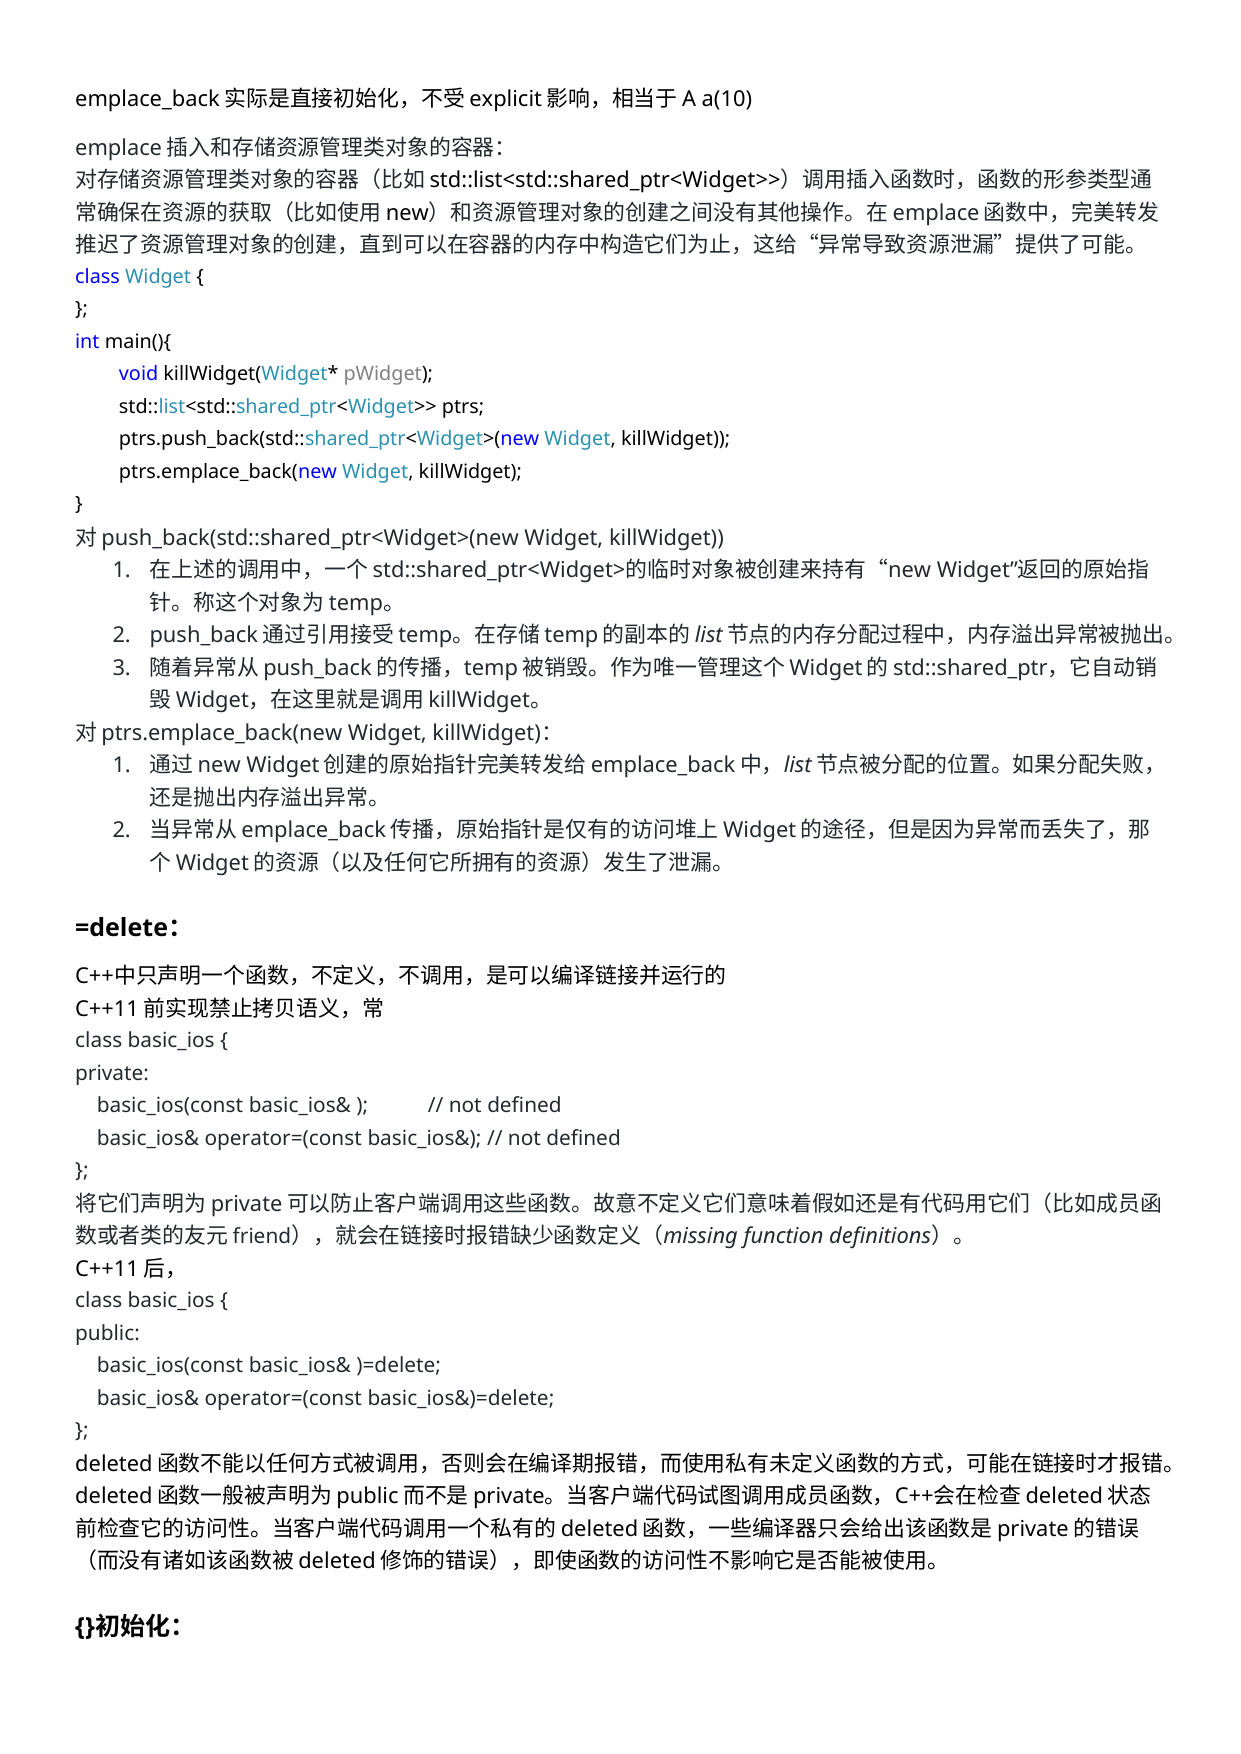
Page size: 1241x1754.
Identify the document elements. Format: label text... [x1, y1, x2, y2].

text C++11前实现禁止拷贝语义，常 [75, 991, 1165, 1023]
text std::list<std::shared_ptr<Widget>> ptrs; [75, 389, 1165, 422]
text public: [75, 1316, 1165, 1348]
text 对push_back(std::shared_ptr<Widget>(new Widget, killWidget)) [75, 519, 1165, 552]
text 将它们声明为private可以防止客户端调用这些函数。故意不定义它们意味着假如还是有代码用它们（比如成员函数或者类的友元friend），就会在链接时报错缺少函数定义（missing function definitions）。 [75, 1186, 1165, 1251]
text ptrs.push_back(std::shared_ptr<Widget>(new Widget, killWidget)); [75, 422, 1165, 454]
text class Widget { [75, 259, 1165, 292]
text class basic_ios { [75, 1283, 1165, 1316]
text } [75, 487, 1165, 519]
text deleted函数不能以任何方式被调用，否则会在编译期报错，而使用私有未定义函数的方式，可能在链接时才报错。 [75, 1446, 1165, 1478]
text }; [75, 292, 1165, 324]
text private: [75, 1056, 1165, 1088]
text emplace插入和存储资源管理类对象的容器： [75, 129, 1165, 162]
list 当异常从emplace_back传播，原始指针是仅有的访问堆上Widget的途径，但是因为异常而丢失了，那个Widget的资源（以及任何它所拥有的资源）发生了泄漏。 [112, 812, 1165, 877]
list push_back通过引用接受temp。在存储temp的副本的list节点的内存分配过程中，内存溢出异常被抛出。 [112, 617, 1165, 649]
text basic_ios& operator=(const basic_ios&); // not defined [75, 1121, 1165, 1153]
text ptrs.emplace_back(new Widget, killWidget); [75, 454, 1165, 487]
text 对存储资源管理类对象的容器（比如std::list<std::shared_ptr<Widget>>）调用插入函数时，函数的形参类型通常确保在资源的获取（比如使用new）和资源管理对象的创建之间没有其他操作。在emplace函数中，完美转发推迟了资源管理对象的创建，直到可以在容器的内存中构造它们为止，这给“异常导致资源泄漏”提供了可能。 [75, 162, 1165, 259]
text basic_ios(const basic_ios& )=delete; [75, 1348, 1165, 1381]
text int main(){ [75, 324, 1165, 357]
text C++11后， [75, 1251, 1165, 1283]
list 通过new Widget创建的原始指针完美转发给emplace_back中，list节点被分配的位置。如果分配失败，还是抛出内存溢出异常。 [112, 747, 1165, 812]
text }; [75, 1413, 1165, 1446]
text C++中只声明一个函数，不定义，不调用，是可以编译链接并运行的 [75, 958, 1165, 991]
text 对ptrs.emplace_back(new Widget, killWidget)： [75, 714, 1165, 747]
text deleted函数一般被声明为public而不是private。当客户端代码试图调用成员函数，C++会在检查deleted状态前检查它的访问性。当客户端代码调用一个私有的deleted函数，一些编译器只会给出该函数是private的错误（而没有诸如该函数被deleted修饰的错误），即使函数的访问性不影响它是否能被使用。 [75, 1478, 1165, 1576]
list 随着异常从push_back的传播，temp被销毁。作为唯一管理这个Widget的std::shared_ptr，它自动销毁Widget，在这里就是调用killWidget。 [112, 649, 1165, 714]
text class basic_ios { [75, 1023, 1165, 1056]
text =delete： [75, 893, 1165, 958]
text }; [75, 1153, 1165, 1186]
text {}初始化： [75, 1592, 1165, 1657]
list 在上述的调用中，一个std::shared_ptr<Widget>的临时对象被创建来持有“new Widget”返回的原始指针。称这个对象为temp。 [112, 552, 1165, 617]
text basic_ios& operator=(const basic_ios&)=delete; [75, 1381, 1165, 1413]
text basic_ios(const basic_ios& ); // not defined [75, 1088, 1165, 1121]
text emplace_back实际是直接初始化，不受explicit影响，相当于A a(10) [75, 81, 1165, 113]
text void killWidget(Widget* pWidget); [75, 357, 1165, 389]
